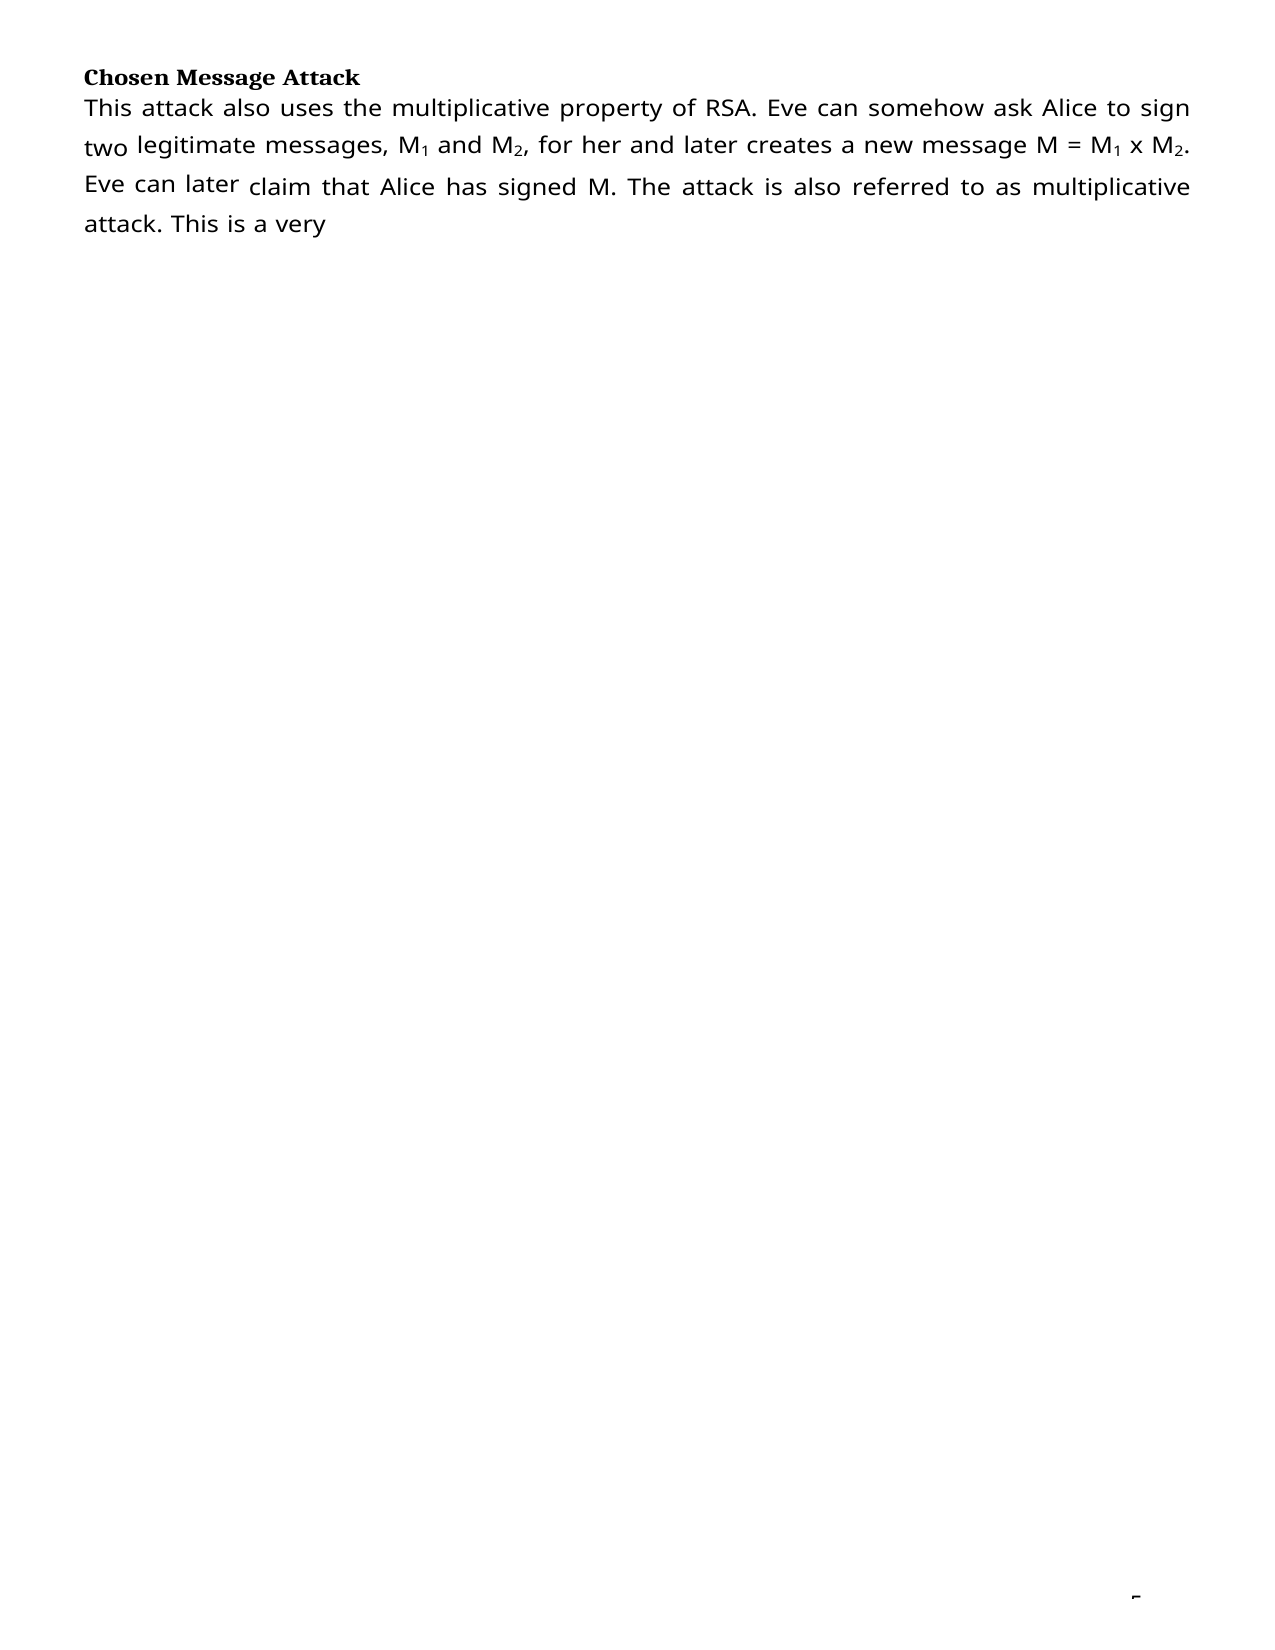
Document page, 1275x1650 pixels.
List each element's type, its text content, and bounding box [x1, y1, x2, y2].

text This attack also uses the multiplicative property of RSA. Eve can somehow ask Alice to sign two legitimate messages, M1 and M2, for her and later creates a new message M = M1 x M2. Eve can later claim that Alice has signed M. The attack is also referred to as multiplicative attack. This is a very [84, 92, 1192, 239]
subtitle Chosen Message Attack [84, 64, 1206, 91]
